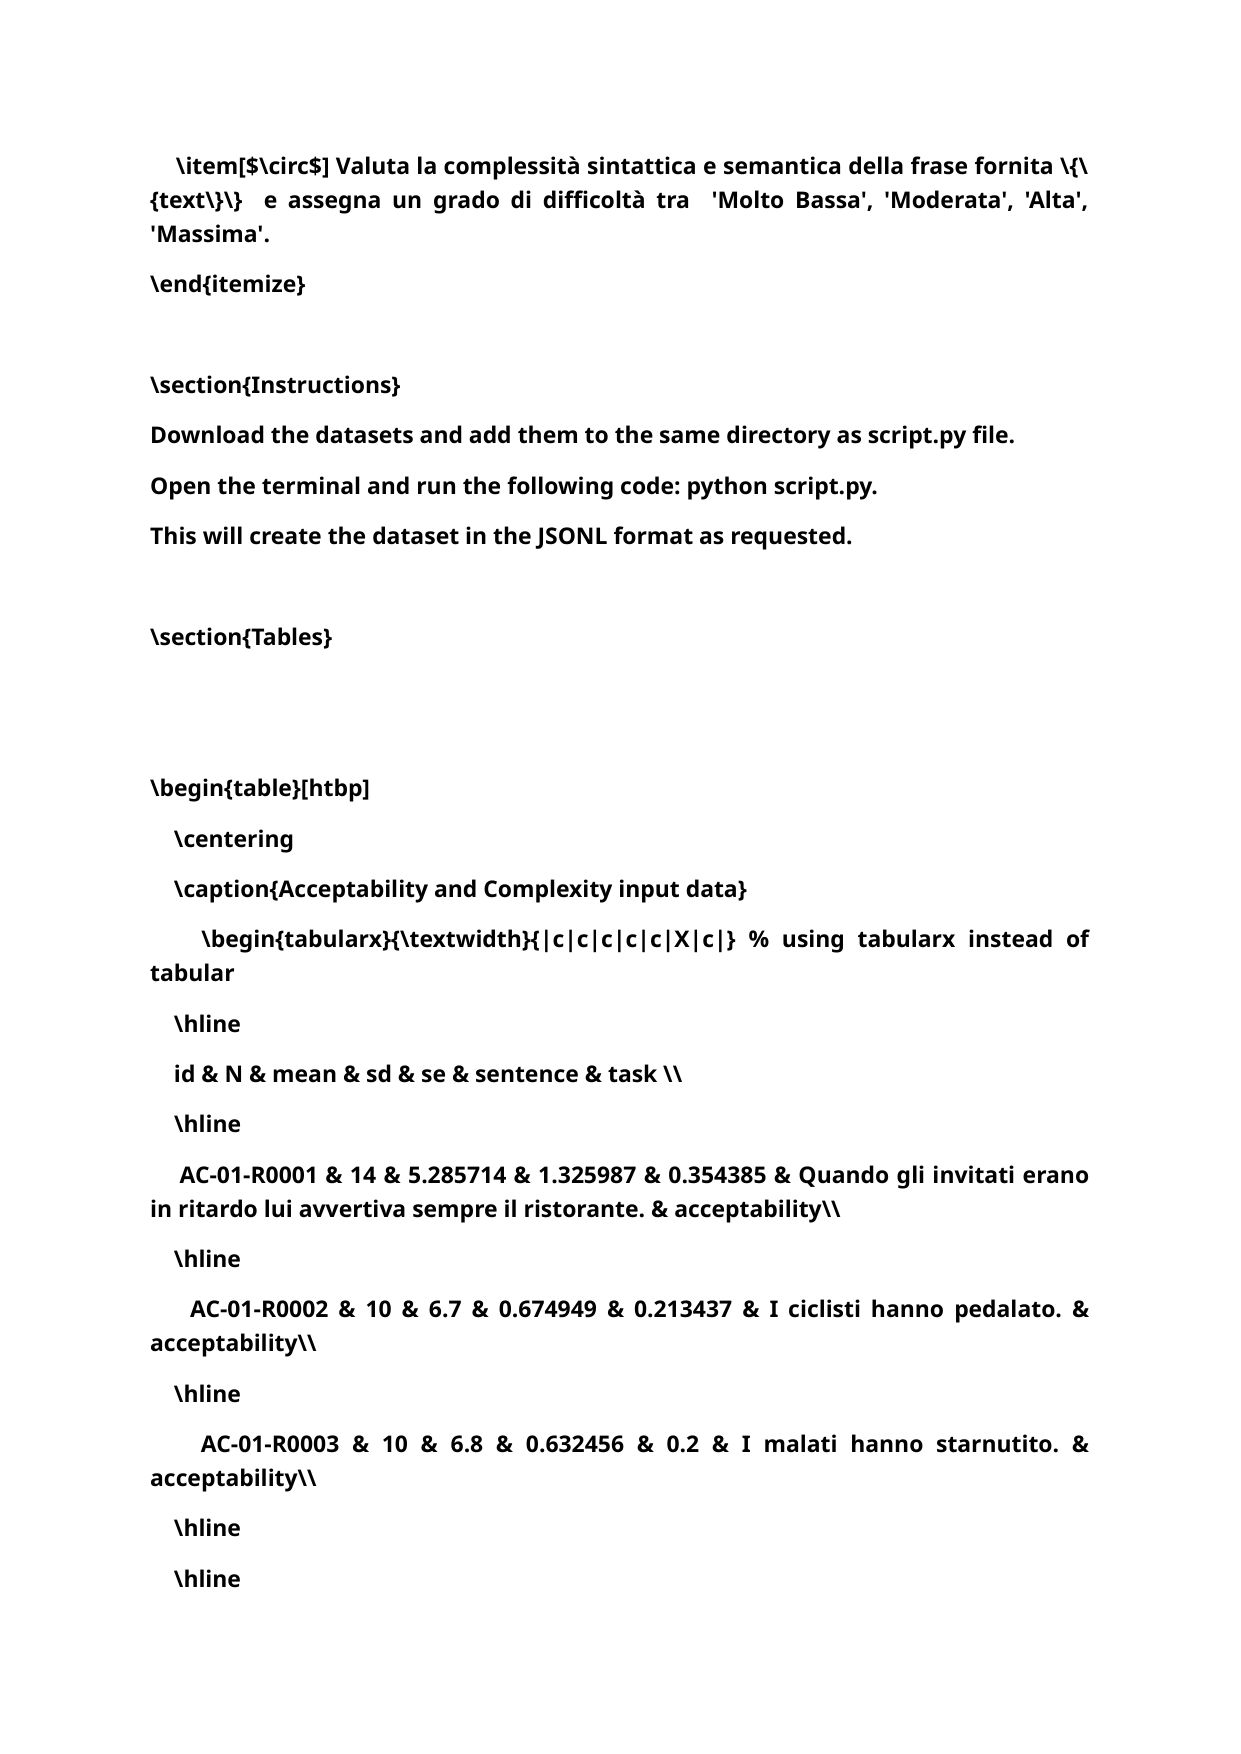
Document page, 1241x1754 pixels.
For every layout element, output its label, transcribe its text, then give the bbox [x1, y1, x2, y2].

text \begin{table}[htbp] [150, 772, 1090, 803]
text This will create the dataset in the JSONL format as requested. [150, 520, 1090, 551]
text AC-01-R0002 & 10 & 6.7 & 0.674949 & 0.213437 & I ciclisti hanno pedalato. & acceptability\\ [150, 1293, 1090, 1358]
text AC-01-R0003 & 10 & 6.8 & 0.632456 & 0.2 & I malati hanno starnutito. & acceptability\\ [150, 1428, 1090, 1493]
text \item[$\circ$] Valuta la complessità sintattica e semantica della frase fornita \{\{text\}\} e assegna un grado di difficoltà tra 'Molto Bassa', 'Moderata', 'Alta', 'Massima'. [150, 150, 1090, 249]
text \caption{Acceptability and Complexity input data} [150, 873, 1090, 904]
text AC-01-R0001 & 14 & 5.285714 & 1.325987 & 0.354385 & Quando gli invitati erano in ritardo lui avvertiva sempre il ristorante. & acceptability\\ [150, 1159, 1090, 1224]
text \hline [150, 1512, 1090, 1543]
text \hline [150, 1007, 1090, 1039]
text \hline [150, 1562, 1090, 1594]
text \hline [150, 1243, 1090, 1274]
text Download the datasets and add them to the same directory as script.py file. [150, 419, 1090, 450]
text \begin{tabularx}{\textwidth}{|c|c|c|c|c|X|c|} % using tabularx instead of tabular [150, 923, 1090, 988]
text \section{Tables} [150, 621, 1090, 652]
text \end{itemize} [150, 268, 1090, 299]
text \centering [150, 822, 1090, 854]
text Open the terminal and run the following code: python script.py. [150, 469, 1090, 501]
text \hline [150, 1108, 1090, 1139]
text \hline [150, 1377, 1090, 1409]
text \section{Instructions} [150, 369, 1090, 400]
text id & N & mean & sd & se & sentence & task \\ [150, 1058, 1090, 1089]
